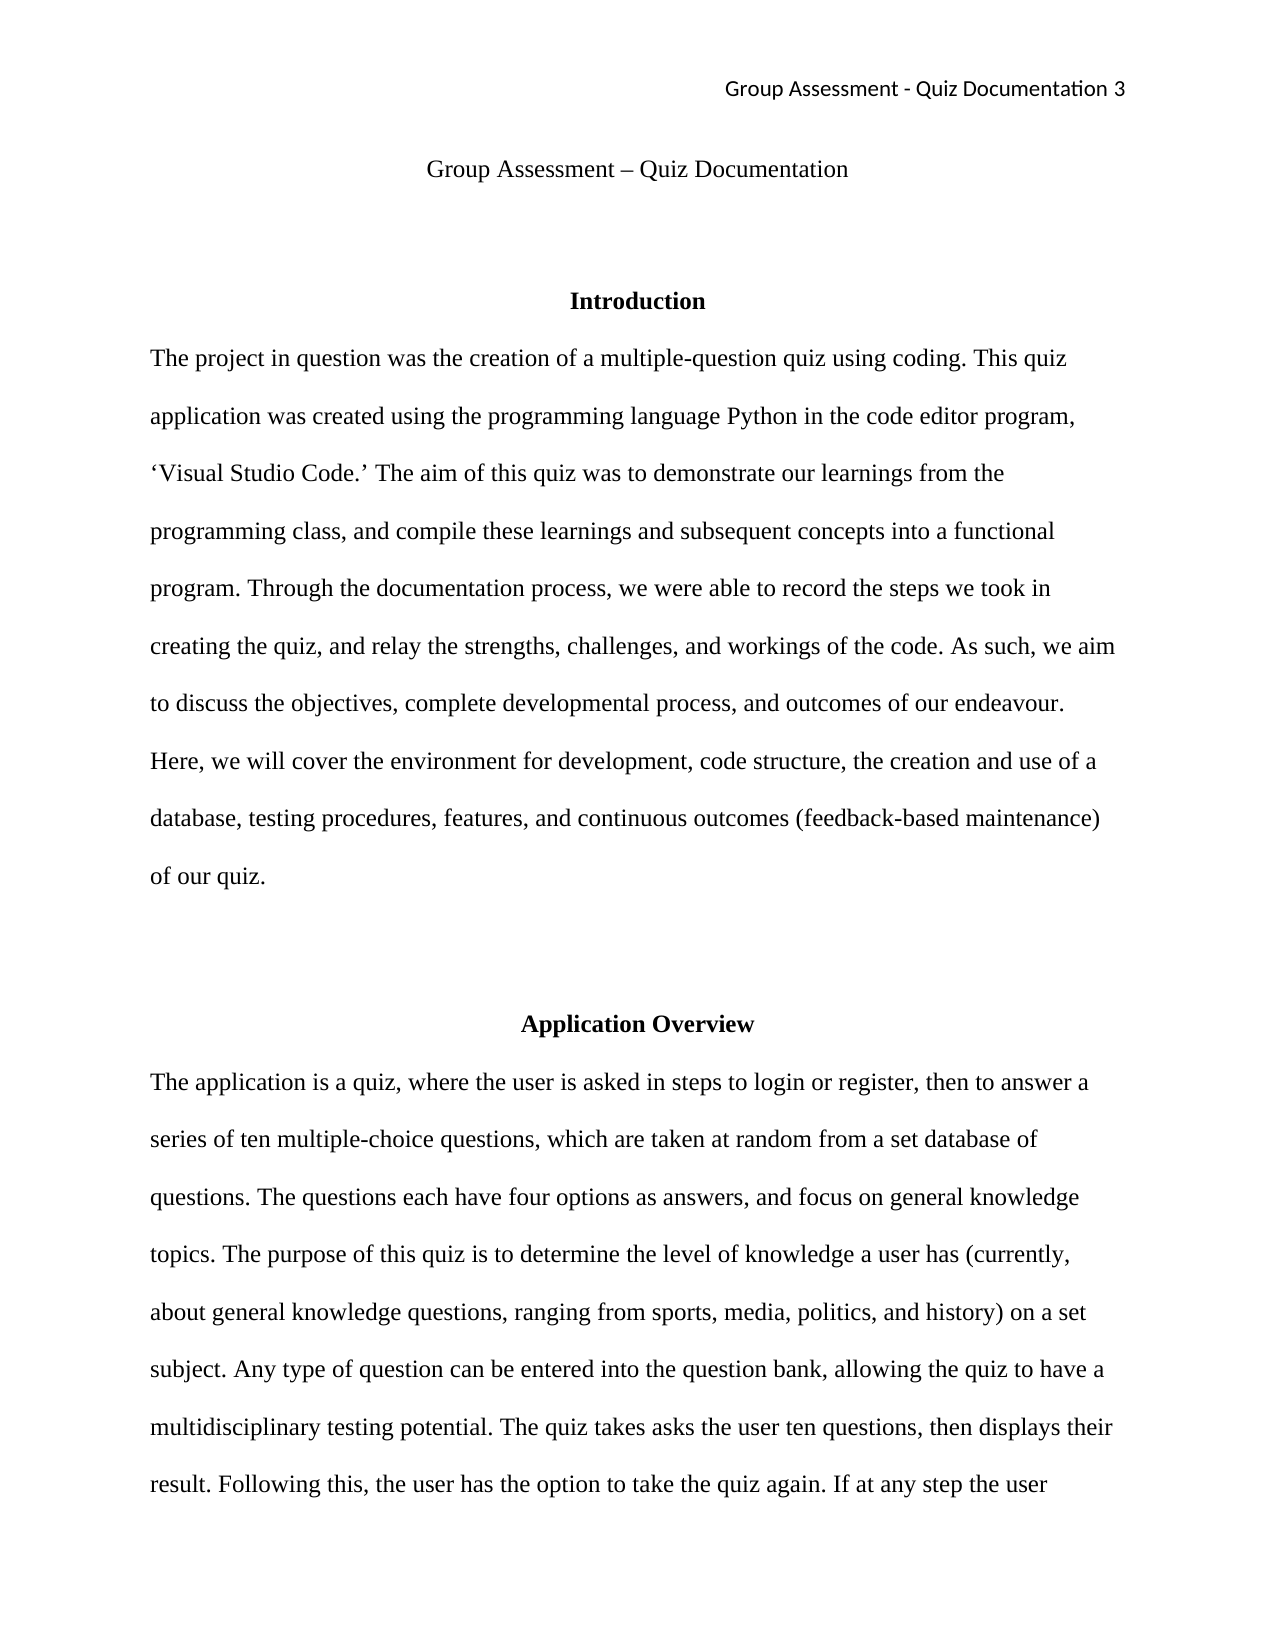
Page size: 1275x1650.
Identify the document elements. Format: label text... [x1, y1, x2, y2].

subtitle Application Overview [150, 1009, 1125, 1038]
subtitle Group Assessment – Quiz Documentation [150, 154, 1125, 183]
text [150, 1067, 1125, 1498]
text The project in question was the creation of a multiple-question quiz using coding. This quiz application was created using the programming language Python in the code editor program, ‘Visual Studio Code.’ The aim of this quiz was to demonstrate our learnings from the programming class, and compile these learnings and subsequent concepts into a functional program. Through the documentation process, we were able to record the steps we took in creating the quiz, and relay the strengths, challenges, and workings of the code. As such, we aim to discuss the objectives, complete developmental process, and outcomes of our endeavour. Here, we will cover the environment for development, code structure, the creation and use of a database, testing procedures, features, and continuous outcomes (feedback-based maintenance) of our quiz. [150, 343, 1125, 889]
subtitle Introduction [150, 286, 1125, 314]
